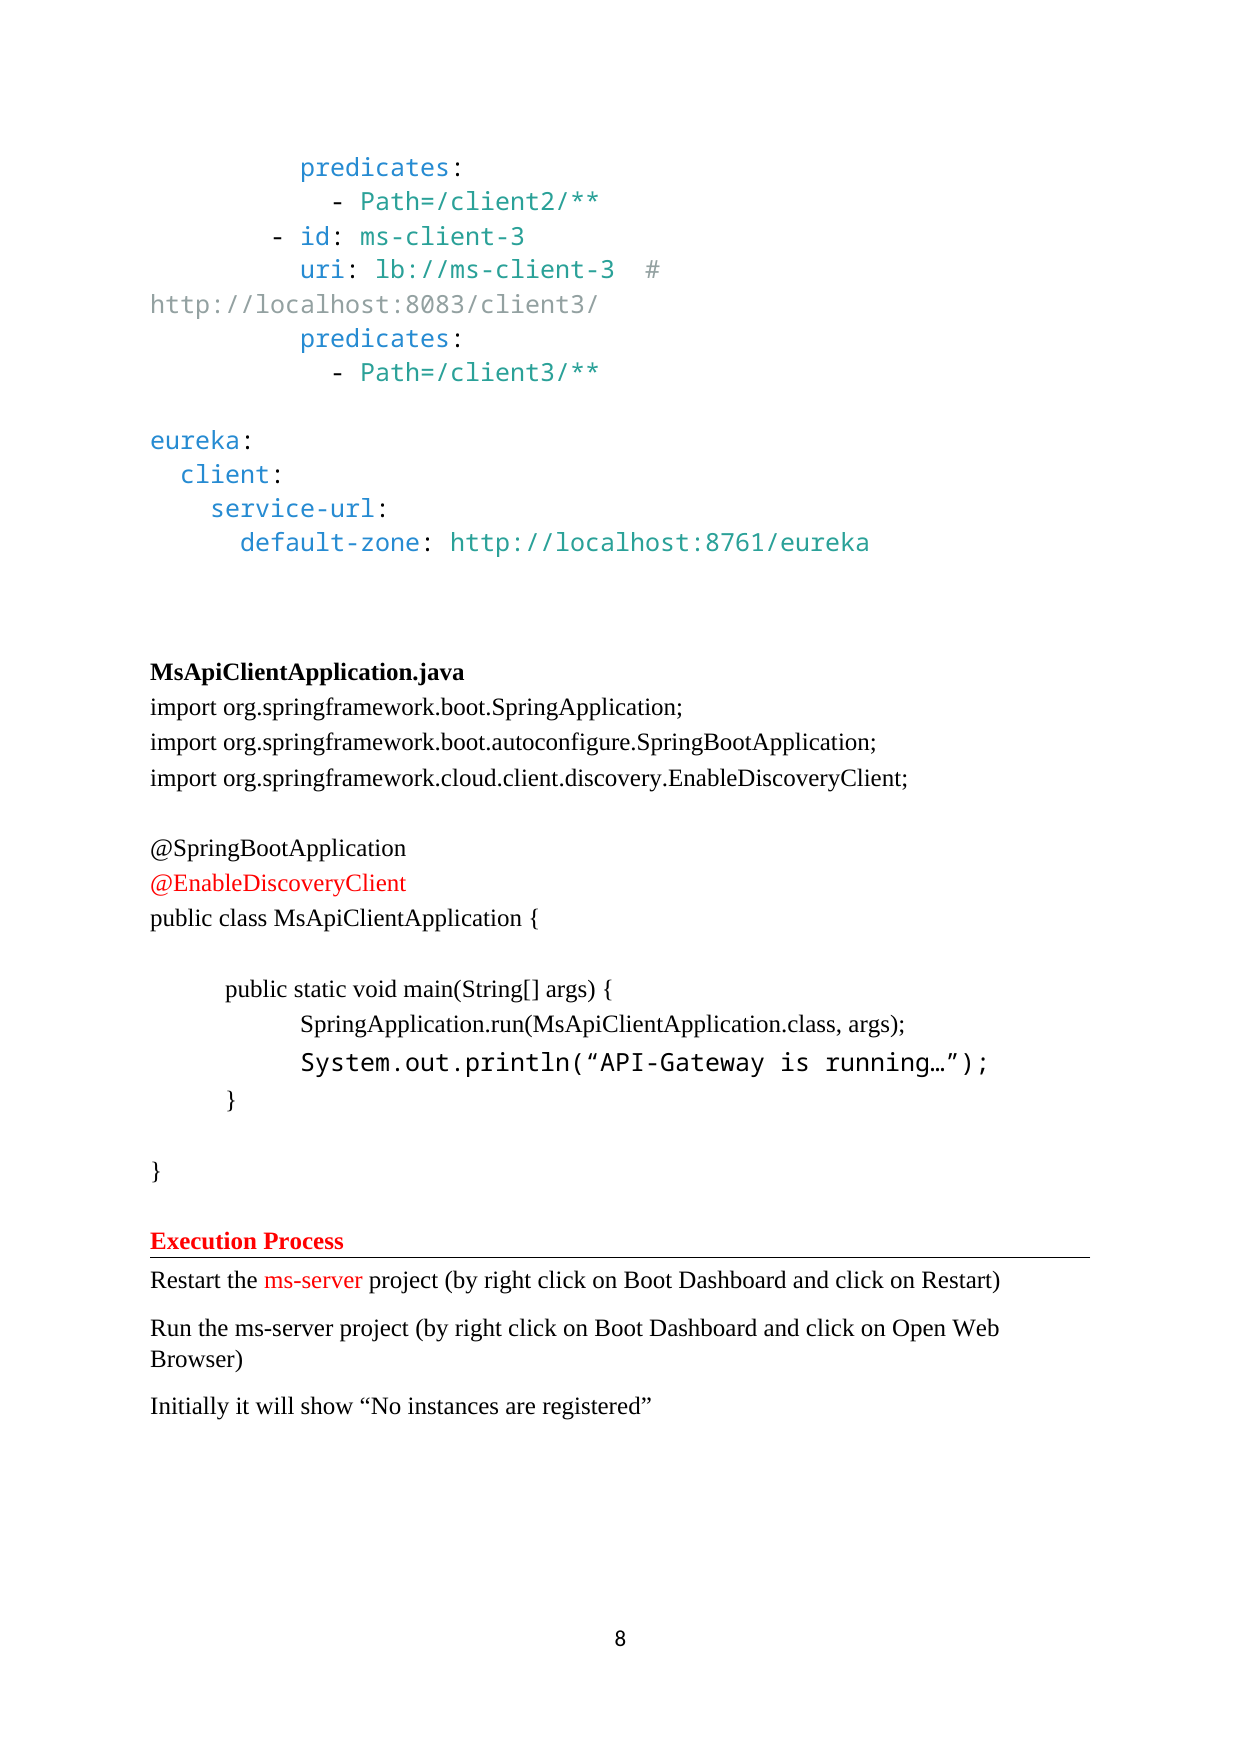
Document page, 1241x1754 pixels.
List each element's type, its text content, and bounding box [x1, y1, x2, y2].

text @EnableDiscoveryClient [150, 868, 1090, 897]
text SpringApplication.run(MsApiClientApplication.class, args); [150, 1009, 1090, 1038]
text Initially it will show “No instances are registered” [150, 1391, 1090, 1420]
text import org.springframework.boot.SpringApplication; [150, 692, 1090, 721]
text Run the ms-server project (by right click on Boot Dashboard and click on Open Web Browser) [150, 1313, 1090, 1372]
text @SpringBootApplication [150, 833, 1090, 862]
text client: [150, 457, 1090, 491]
text } [150, 1085, 1090, 1114]
text predicates: [150, 320, 1090, 354]
text eureka: [150, 422, 1090, 457]
text public static void main(String[] args) { [150, 974, 1090, 1003]
text } [150, 1156, 1090, 1184]
text - Path=/client2/** [150, 184, 1090, 218]
text predicates: [150, 150, 1090, 184]
text Restart the ms-server project (by right click on Boot Dashboard and click on Restart) [150, 1265, 1090, 1294]
text uri: lb://ms-client-3 # http://localhost:8083/client3/ [150, 252, 1090, 320]
text Execution Process [150, 1226, 1090, 1257]
text default-zone: http://localhost:8761/eureka [150, 525, 1090, 559]
text - Path=/client3/** [150, 354, 1090, 388]
text service-url: [150, 491, 1090, 525]
text public class MsApiClientApplication { [150, 903, 1090, 932]
text MsApiClientApplication.java [150, 657, 1090, 686]
text import org.springframework.cloud.client.discovery.EnableDiscoveryClient; [150, 763, 1090, 791]
text - id: ms-client-3 [150, 218, 1090, 252]
text System.out.println(“API-Gateway is running…”); [150, 1044, 1090, 1078]
text import org.springframework.boot.autoconfigure.SpringBootApplication; [150, 727, 1090, 756]
